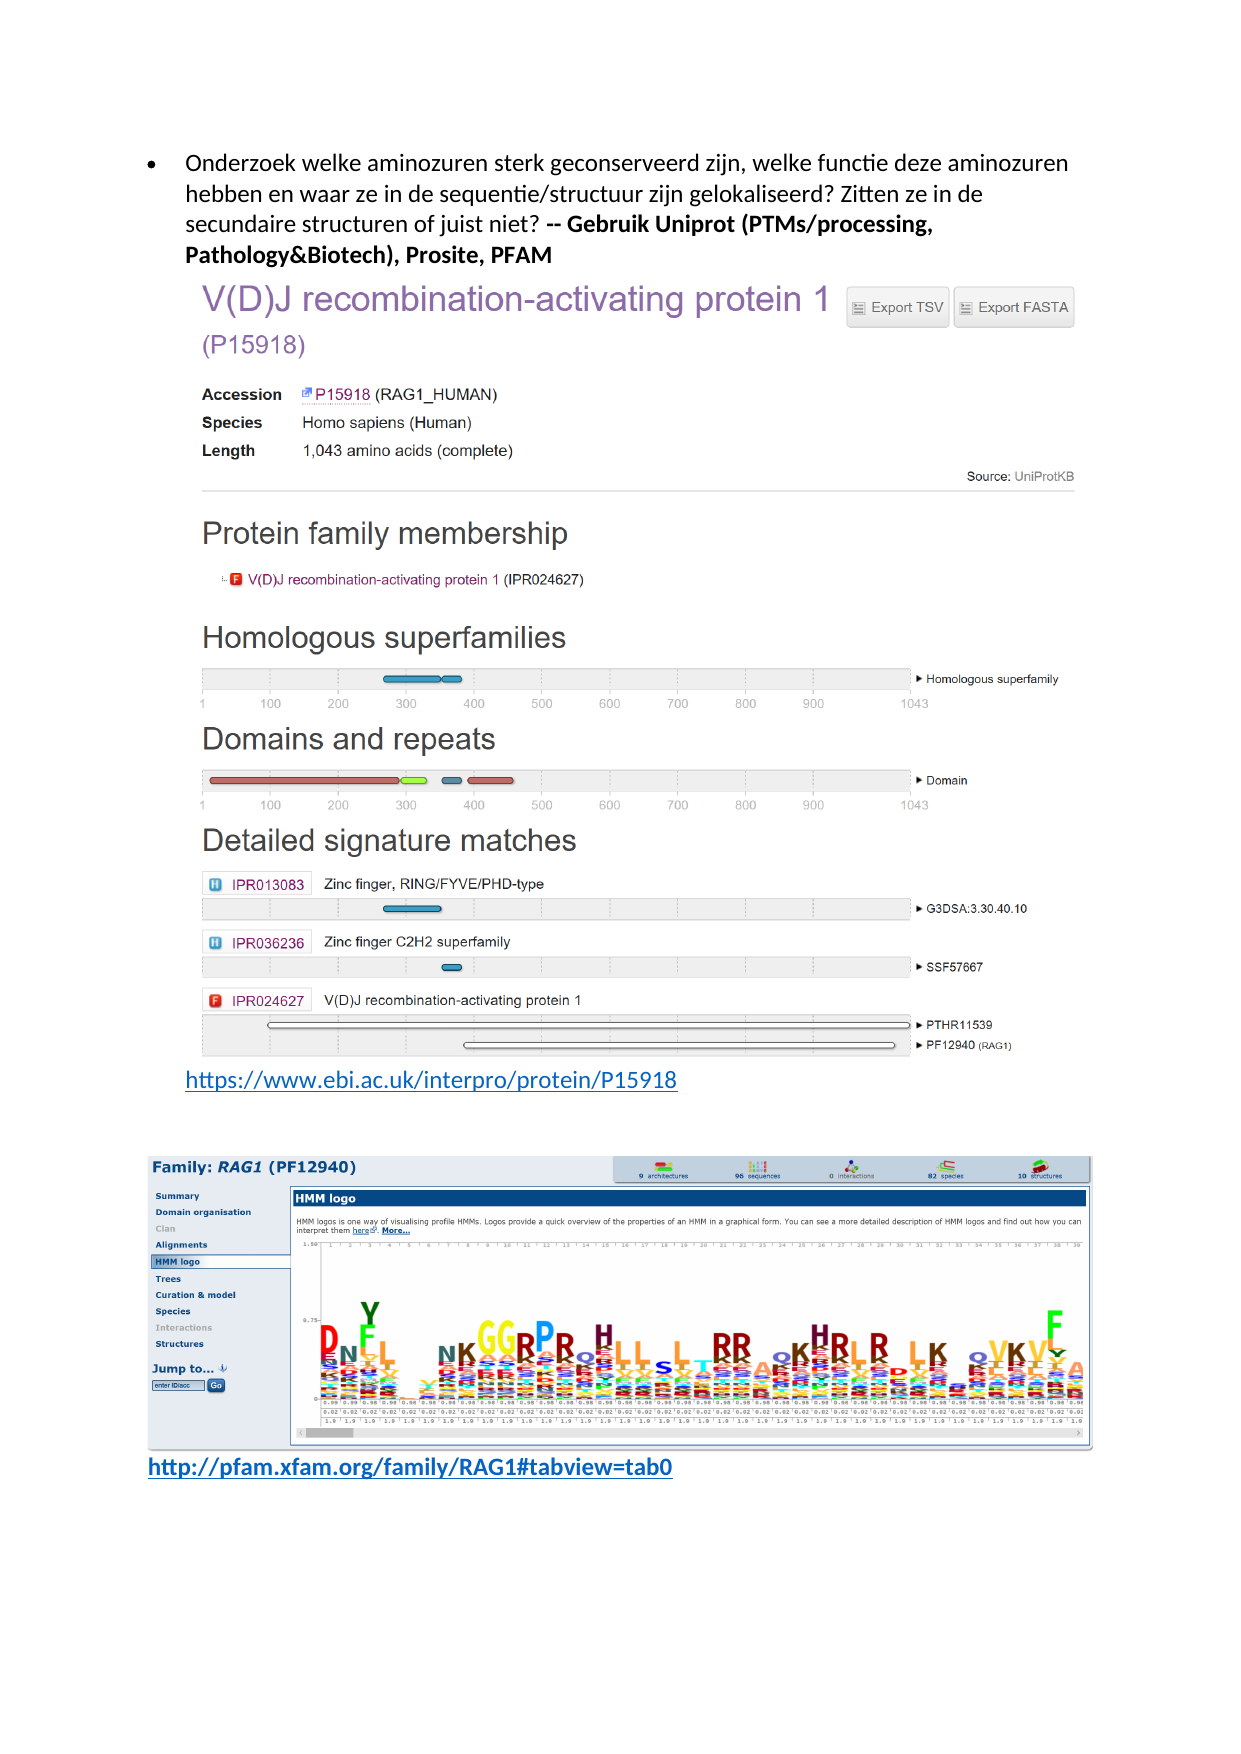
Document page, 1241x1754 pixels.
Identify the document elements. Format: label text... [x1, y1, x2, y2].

text https://www.ebi.ac.uk/interpro/protein/P15918 [185, 1065, 1093, 1095]
text http://pfam.xfam.org/family/RAG1#tabview=tab0 [148, 1452, 1093, 1482]
picture [147, 1156, 1093, 1452]
list Onderzoek welke aminozuren sterk geconserveerd zijn, welke functie deze aminozuren hebben en waar ze in de sequentie/structuur zijn gelokaliseerd? Zitten ze in de secundaire structuren of juist niet? -- Gebruik Uniprot (PTMs/processing, Pathology&Biotech), Prosite, PFAM [148, 148, 1093, 270]
picture [185, 269, 1130, 1065]
